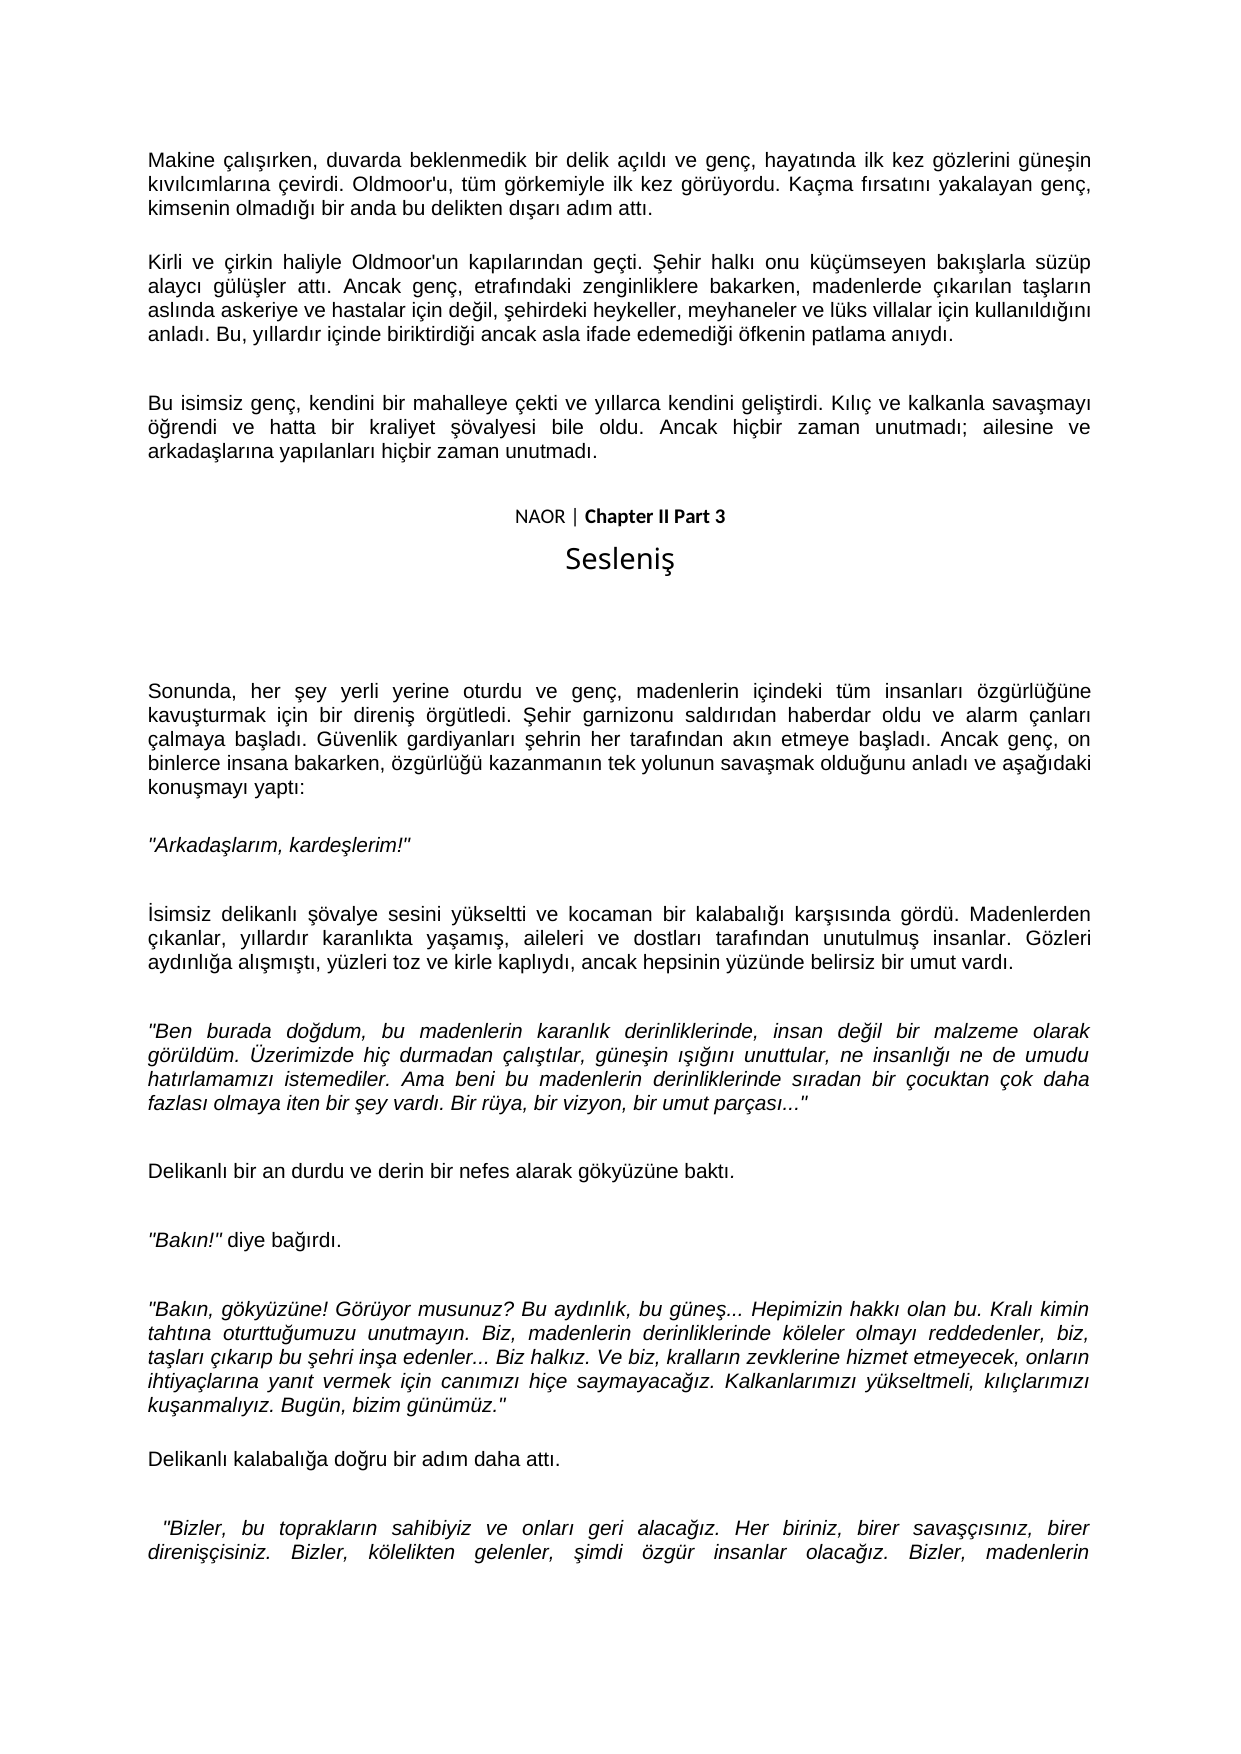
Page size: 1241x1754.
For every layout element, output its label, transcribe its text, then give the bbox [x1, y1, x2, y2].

text İsimsiz delikanlı şövalye sesini yükseltti ve kocaman bir kalabalığı karşısında gördü. Madenlerden çıkanlar, yıllardır karanlıkta yaşamış, aileleri ve dostları tarafından unutulmuş insanlar. Gözleri aydınlığa alışmıştı, yüzleri toz ve kirle kaplıydı, ancak hepsinin yüzünde belirsiz bir umut vardı. [148, 902, 1093, 974]
text Sonunda, her şey yerli yerine oturdu ve genç, madenlerin içindeki tüm insanları özgürlüğüne kavuşturmak için bir direniş örgütledi. Şehir garnizonu saldırıdan haberdar oldu ve alarm çanları çalmaya başladı. Güvenlik gardiyanları şehrin her tarafından akın etmeye başladı. Ancak genç, on binlerce insana bakarken, özgürlüğü kazanmanın tek yolunun savaşmak olduğunu anladı ve aşağıdaki konuşmayı yaptı: [148, 679, 1093, 799]
text Kirli ve çirkin haliyle Oldmoor'un kapılarından geçti. Şehir halkı onu küçümseyen bakışlarla süzüp alaycı gülüşler attı. Ancak genç, etrafındaki zenginliklere bakarken, madenlerde çıkarılan taşların aslında askeriye ve hastalar için değil, şehirdeki heykeller, meyhaneler ve lüks villalar için kullanıldığını anladı. Bu, yıllardır içinde biriktirdiği ancak asla ifade edemediği öfkenin patlama anıydı. [148, 250, 1093, 346]
text "Arkadaşlarım, kardeşlerim!" [148, 809, 1093, 857]
text Delikanlı kalabalığa doğru bir adım daha attı. [148, 1447, 1093, 1471]
text "Bakın, gökyüzüne! Görüyor musunuz? Bu aydınlık, bu güneş... Hepimizin hakkı olan bu. Kralı kimin tahtına oturttuğumuzu unutmayın. Biz, madenlerin derinliklerinde köleler olmayı reddedenler, biz, taşları çıkarıp bu şehri inşa edenler... Biz halkız. Ve biz, kralların zevklerine hizmet etmeyecek, onların ihtiyaçlarına yanıt vermek için canımızı hiçe saymayacağız. Kalkanlarımızı yükseltmeli, kılıçlarımızı kuşanmalıyız. Bugün, bizim günümüz." [148, 1297, 1093, 1417]
text Bu isimsiz genç, kendini bir mahalleye çekti ve yıllarca kendini geliştirdi. Kılıç ve kalkanla savaşmayı öğrendi ve hatta bir kraliyet şövalyesi bile oldu. Ancak hiçbir zaman unutmadı; ailesine ve arkadaşlarına yapılanları hiçbir zaman unutmadı. [148, 391, 1093, 462]
text Makine çalışırken, duvarda beklenmedik bir delik açıldı ve genç, hayatında ilk kez gözlerini güneşin kıvılcımlarına çevirdi. Oldmoor'u, tüm görkemiyle ilk kez görüyordu. Kaçma fırsatını yakalayan genç, kimsenin olmadığı bir anda bu delikten dışarı adım attı. [148, 148, 1093, 219]
text "Ben burada doğdum, bu madenlerin karanlık derinliklerinde, insan değil bir malzeme olarak görüldüm. Üzerimizde hiç durmadan çalıştılar, güneşin ışığını unuttular, ne insanlığı ne de umudu hatırlamamızı istemediler. Ama beni bu madenlerin derinliklerinde sıradan bir çocuktan çok daha fazlası olmaya iten bir şey vardı. Bir rüya, bir vizyon, bir umut parçası..." [148, 1019, 1093, 1114]
text "Bakın!" diye bağırdı. [148, 1228, 1093, 1252]
text Delikanlı bir an durdu ve derin bir nefes alarak gökyüzüne baktı. [148, 1159, 1093, 1183]
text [148, 1516, 1093, 1564]
